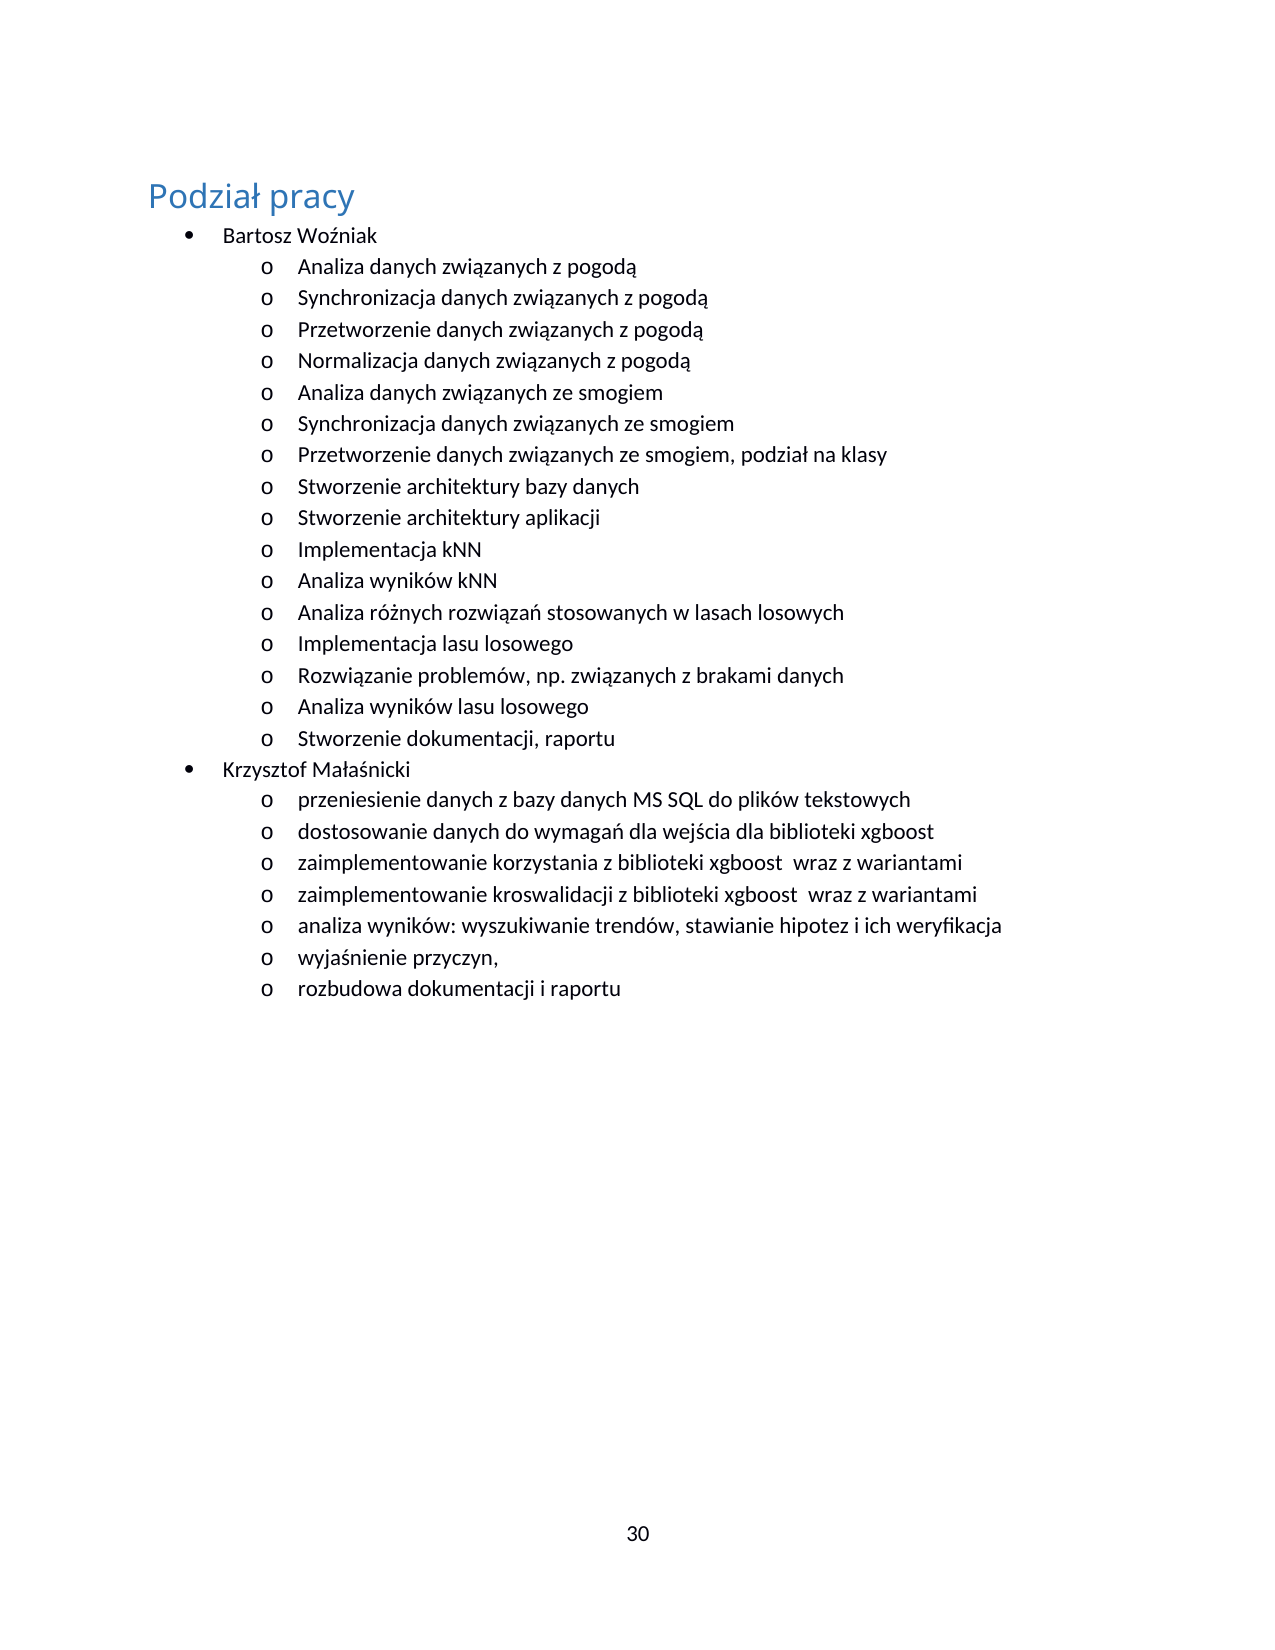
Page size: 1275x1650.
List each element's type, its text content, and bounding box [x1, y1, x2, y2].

list Rozwiązanie problemów, np. związanych z brakami danych [260, 661, 1127, 690]
list Synchronizacja danych związanych z pogodą [260, 283, 1127, 312]
list Bartosz Woźniak [185, 222, 1127, 249]
list Analiza wyników lasu losowego [260, 692, 1127, 721]
list Analiza danych związanych z pogodą [260, 252, 1127, 281]
list przeniesienie danych z bazy danych MS SQL do plików tekstowych [260, 785, 1127, 814]
list Przetworzenie danych związanych ze smogiem, podział na klasy [260, 441, 1127, 470]
list Implementacja kNN [260, 535, 1127, 564]
list Przetworzenie danych związanych z pogodą [260, 315, 1127, 344]
list Stworzenie dokumentacji, raportu [260, 724, 1127, 753]
list rozbudowa dokumentacji i raportu [260, 974, 1127, 1003]
list Synchronizacja danych związanych ze smogiem [260, 409, 1127, 438]
list Implementacja lasu losowego [260, 629, 1127, 658]
list Analiza danych związanych ze smogiem [260, 378, 1127, 407]
list Krzysztof Małaśnicki [185, 755, 1127, 783]
list analiza wyników: wyszukiwanie trendów, stawianie hipotez i ich weryfikacja [260, 911, 1127, 940]
list Analiza różnych rozwiązań stosowanych w lasach losowych [260, 598, 1127, 627]
list Stworzenie architektury bazy danych [260, 472, 1127, 501]
list dostosowanie danych do wymagań dla wejścia dla biblioteki xgboost [260, 817, 1127, 846]
list Analiza wyników kNN [260, 566, 1127, 596]
list zaimplementowanie korzystania z biblioteki xgboost wraz z wariantami [260, 848, 1127, 877]
list wyjaśnienie przyczyn, [260, 943, 1127, 972]
subtitle Podział pracy [148, 173, 1127, 218]
list Normalizacja danych związanych z pogodą [260, 346, 1127, 375]
list zaimplementowanie kroswalidacji z biblioteki xgboost wraz z wariantami [260, 880, 1127, 909]
list Stworzenie architektury aplikacji [260, 503, 1127, 533]
